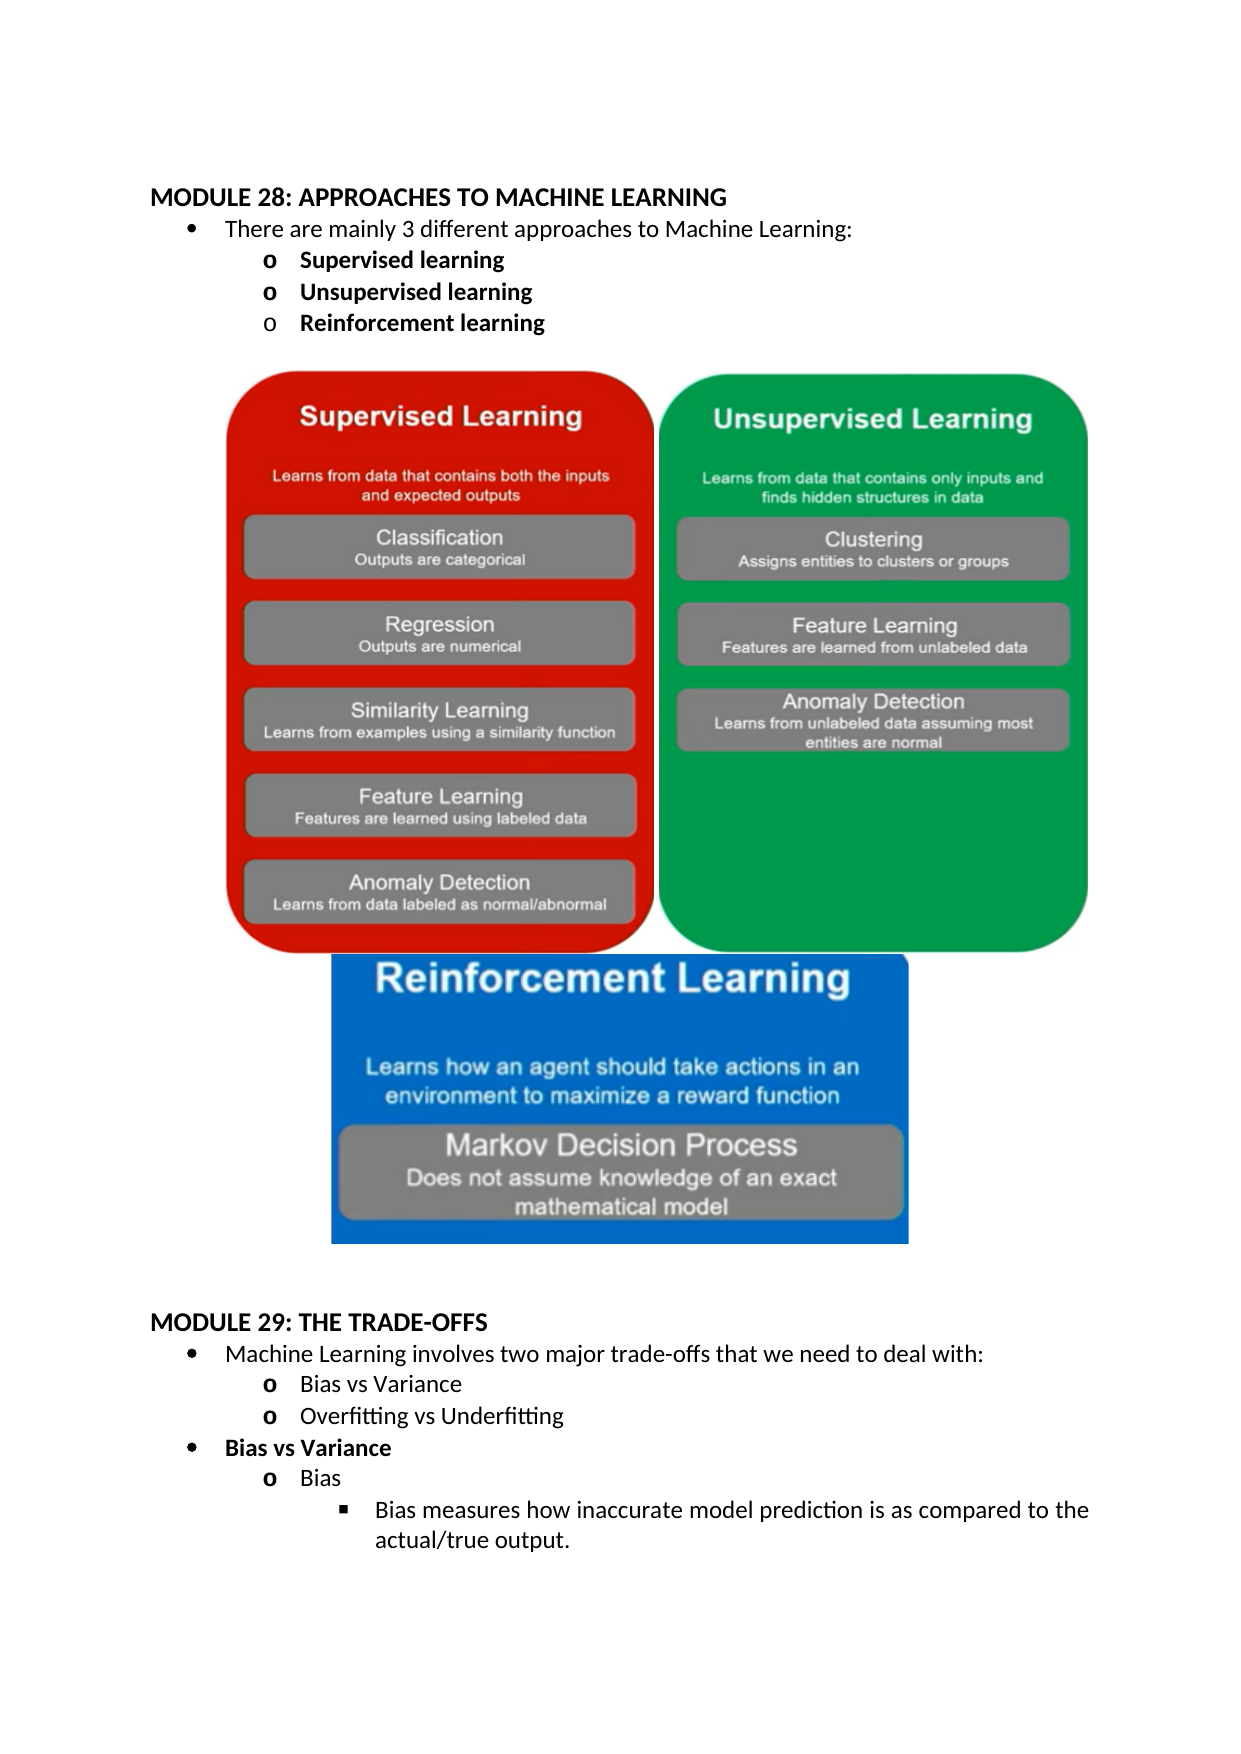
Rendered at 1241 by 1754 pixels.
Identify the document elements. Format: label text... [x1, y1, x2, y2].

list Unsupervised learning [262, 276, 1090, 308]
list Supervised learning [262, 244, 1090, 276]
list Reinforcement learning [262, 308, 1090, 339]
text MODULE 28: APPROACHES TO MACHINE LEARNING [150, 181, 1090, 213]
list Overfitting vs Underfitting [262, 1400, 1090, 1432]
list Bias measures how inaccurate model prediction is as compared to the actual/true output. [337, 1494, 1090, 1555]
list Bias vs Variance [262, 1368, 1090, 1400]
text MODULE 29: THE TRADE-OFFS [150, 1305, 1090, 1338]
list Bias [262, 1462, 1090, 1494]
picture [225, 370, 1089, 1244]
list Bias vs Variance [187, 1432, 1090, 1462]
list Machine Learning involves two major trade-offs that we need to deal with: [187, 1338, 1090, 1368]
list There are mainly 3 different approaches to Machine Learning: [187, 213, 1090, 244]
